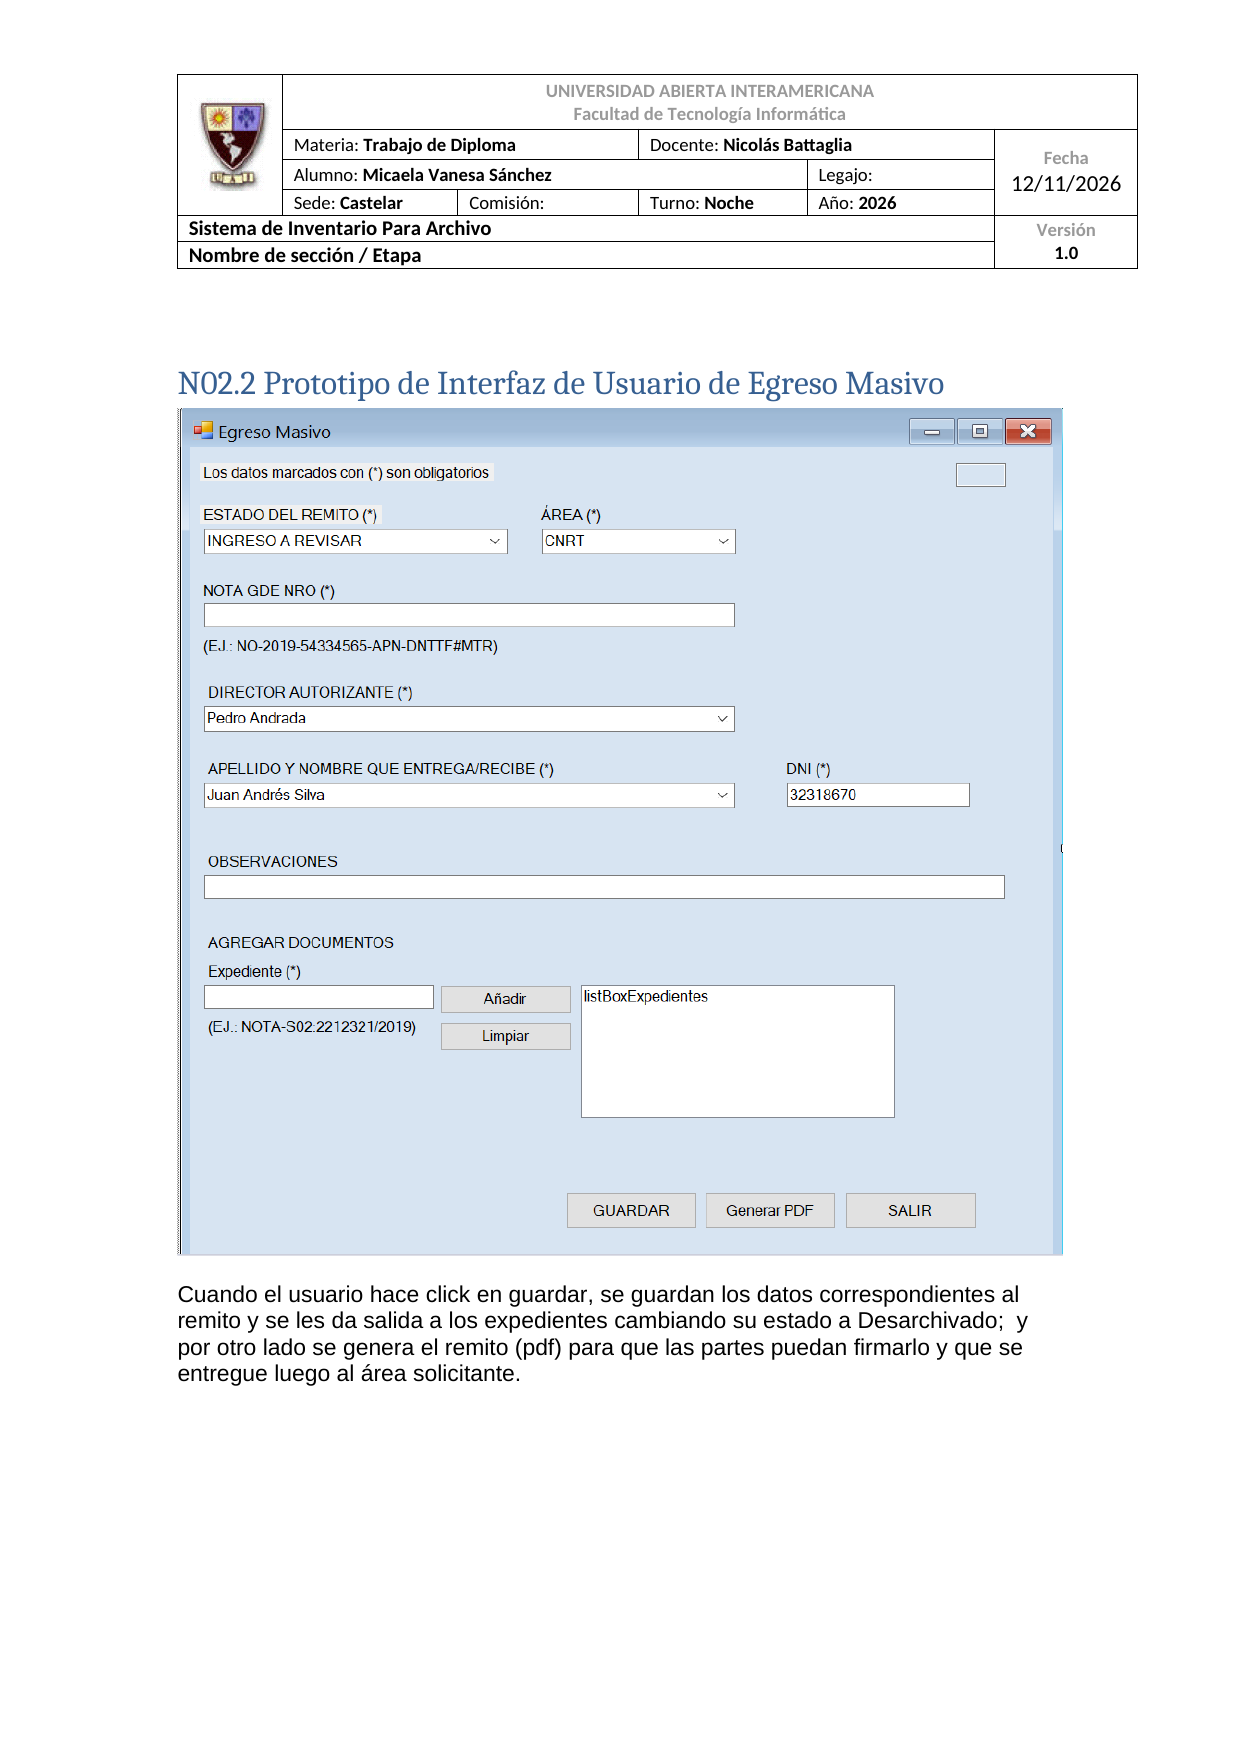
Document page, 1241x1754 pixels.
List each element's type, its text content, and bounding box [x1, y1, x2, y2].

picture [177, 408, 1063, 1256]
picture [188, 94, 276, 195]
text Cuando el usuario hace click en guardar, se guardan los datos correspondientes al remito y se les da salida a los expedientes cambiando su estado a Desarchivado; y por otro lado se genera el remito (pdf) para que las partes puedan firmarlo y que se entregue luego al área solicitante. [177, 1281, 1063, 1386]
subtitle N02.2 Prototipo de Interfaz de Usuario de Egreso Masivo [177, 364, 1063, 402]
